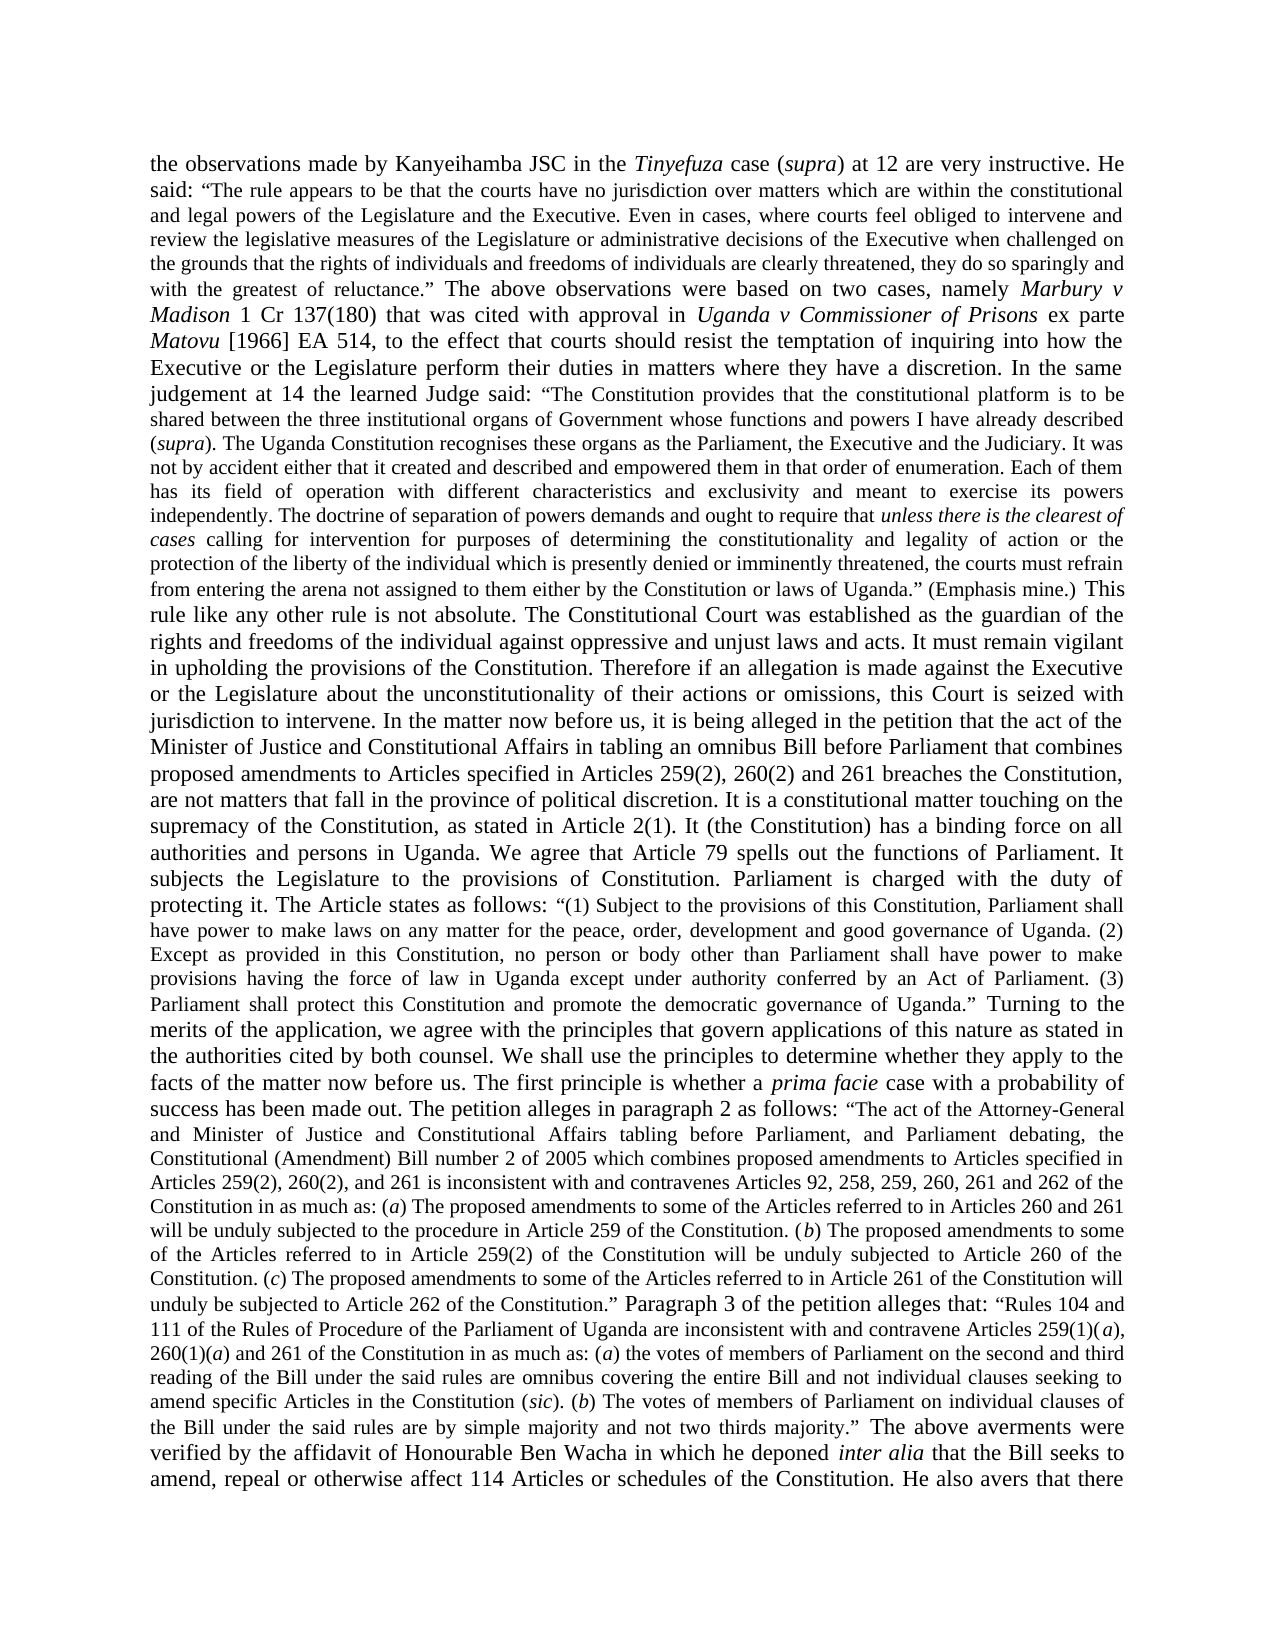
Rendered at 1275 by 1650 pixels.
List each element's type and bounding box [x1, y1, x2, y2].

text [150, 150, 1125, 1492]
